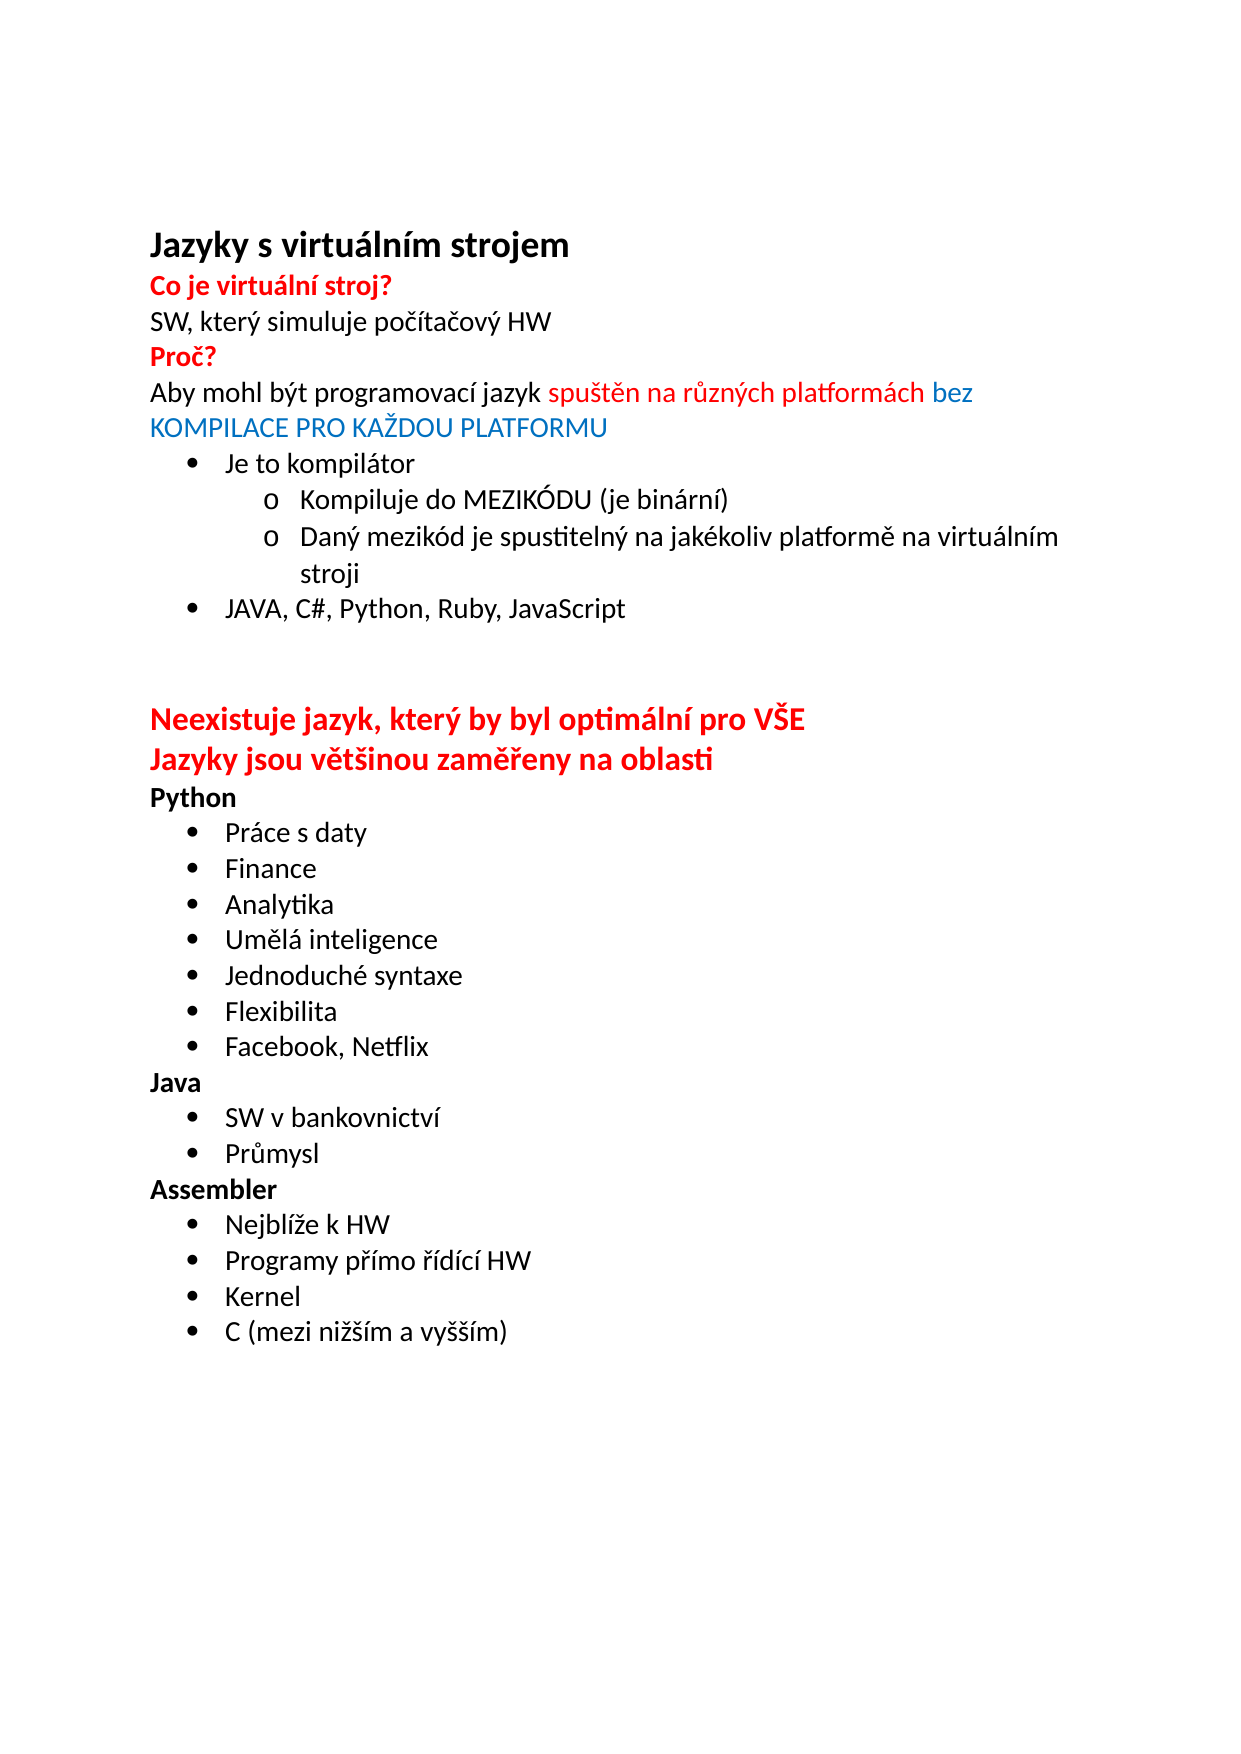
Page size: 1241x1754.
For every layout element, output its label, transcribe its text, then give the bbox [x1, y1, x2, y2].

text SW, který simuluje počítačový HW [150, 303, 1090, 338]
list Flexibilita [187, 993, 1090, 1028]
list Kompiluje do MEZIKÓDU (je binární) [262, 481, 1090, 518]
list Finance [187, 850, 1090, 886]
text Proč? [150, 338, 1090, 374]
text Python [150, 779, 1090, 814]
text Co je virtuální stroj? [150, 267, 1090, 303]
text Neexistuje jazyk, který by byl optimální pro VŠE [150, 697, 1090, 738]
text Assembler [150, 1171, 1090, 1206]
list Daný mezikód je spustitelný na jakékoliv platformě na virtuálním stroji [262, 518, 1090, 591]
text Java [150, 1064, 1090, 1099]
list C (mezi nižším a vyšším) [187, 1313, 1090, 1349]
list Kernel [187, 1278, 1090, 1313]
list Průmysl [187, 1135, 1090, 1171]
list Nejblíže k HW [187, 1206, 1090, 1242]
list Práce s daty [187, 814, 1090, 850]
list Jednoduché syntaxe [187, 957, 1090, 993]
list SW v bankovnictví [187, 1099, 1090, 1135]
list Facebook, Netflix [187, 1028, 1090, 1064]
list Umělá inteligence [187, 921, 1090, 957]
list Je to kompilátor [187, 445, 1090, 481]
text Aby mohl být programovací jazyk spuštěn na různých platformách bez KOMPILACE PRO KAŽDOU PLATFORMU [150, 374, 1090, 445]
list Programy přímo řídící HW [187, 1242, 1090, 1278]
text Jazyky jsou většinou zaměřeny na oblasti [150, 738, 1090, 779]
list Analytika [187, 886, 1090, 921]
text Jazyky s virtuálním strojem [150, 221, 1090, 267]
list JAVA, C#, Python, Ruby, JavaScript [187, 591, 1090, 626]
